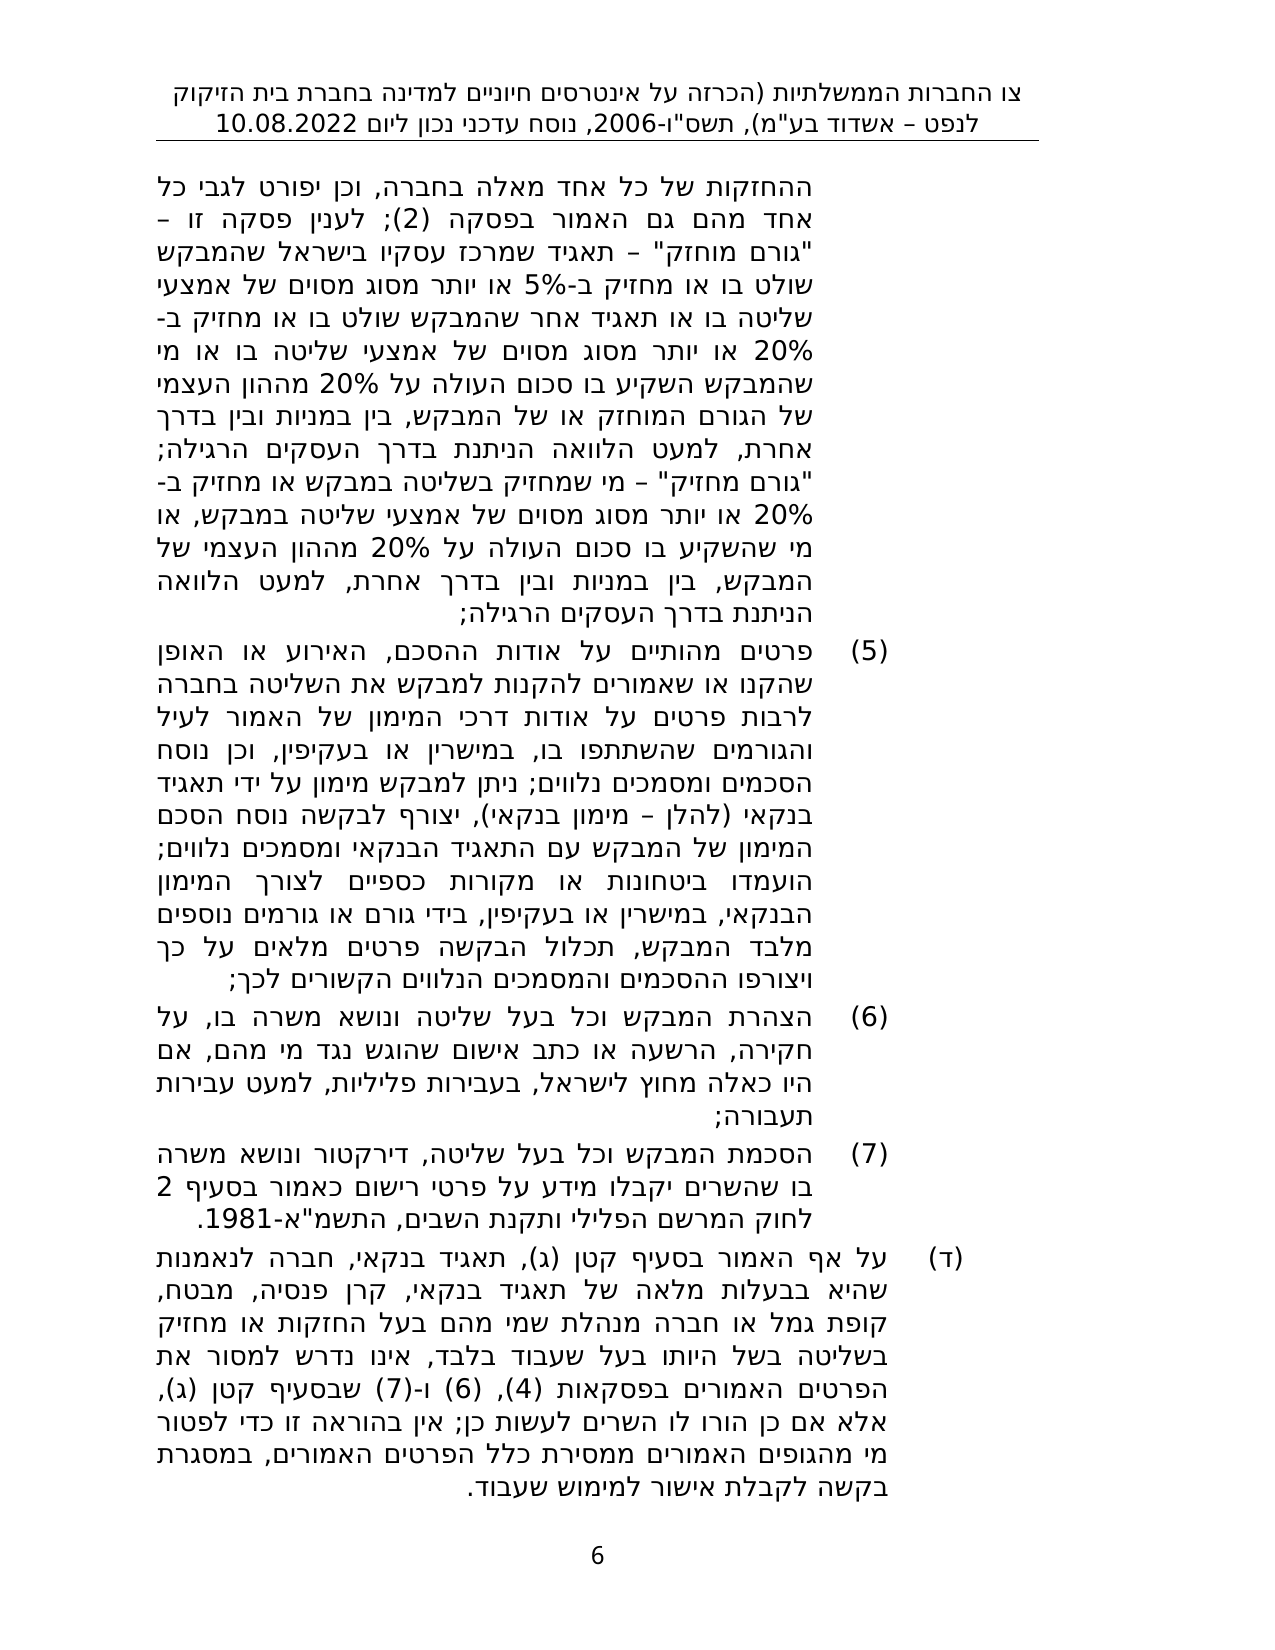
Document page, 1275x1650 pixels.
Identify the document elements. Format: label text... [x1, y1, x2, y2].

text (4) פירוט כל גורם מחזיק, במישרין או בעקיפין, במבקש, נושאי משרה בו וכל בעל ענין בו וכן שיעור החזקותיהם בו או המשרות שבהן הם מכהנים; פירוט התאגידים שהם גורמים מוחזקים על ידו ושיעור החזקותיו בהם, פירוט ההחזקות של כל אחד מאלה בחברה, וכן יפורט לגבי כל אחד מהם גם האמור בפסקה (2); לענין פסקה זו – "גורם מוחזק" – תאגיד שמרכז עסקיו בישראל שהמבקש שולט בו או מחזיק ב-5% או יותר מסוג מסוים של אמצעי שליטה בו או תאגיד אחר שהמבקש שולט בו או מחזיק ב-20% או יותר מסוג מסוים של אמצעי שליטה בו או מי שהמבקש השקיע בו סכום העולה על 20% מההון העצמי של הגורם המוחזק או של המבקש, בין במניות ובין בדרך אחרת, למעט הלוואה הניתנת בדרך העסקים הרגילה; "גורם מחזיק" – מי שמחזיק בשליטה במבקש או מחזיק ב-20% או יותר מסוג מסוים של אמצעי שליטה במבקש, או מי שהשקיע בו סכום העולה על 20% מההון העצמי של המבקש, בין במניות ובין בדרך אחרת, למעט הלוואה הניתנת בדרך העסקים הרגילה; [156, 177, 889, 766]
text (5) פרטים מהותיים על אודות ההסכם, האירוע או האופן שהקנו או שאמורים להקנות למבקש את השליטה בחברה לרבות פרטים על אודות דרכי המימון של האמור לעיל והגורמים שהשתתפו בו, במישרין או בעקיפין, וכן נוסח הסכמים ומסמכים נלווים; ניתן למבקש מימון על ידי תאגיד בנקאי (להלן – מימון בנקאי), יצורף לבקשה נוסח הסכם המימון של המבקש עם התאגיד הבנקאי ומסמכים נלווים; הועמדו ביטחונות או מקורות כספיים לצורך המימון הבנקאי, במישרין או בעקיפין, בידי גורם או גורמים נוספים מלבד המבקש, תכלול הבקשה פרטים מלאים על כך ויצורפו ההסכמים והמסמכים הנלווים הקשורים לכך; [156, 773, 889, 1133]
text (7) הסכמת המבקש וכל בעל שליטה, דירקטור ונושא משרה בו שהשרים יקבלו מידע על פרטי רישום כאמור בסעיף 2 לחוק המרשם הפלילי ותקנת השבים, התשמ"א-1981. [156, 1276, 889, 1373]
text (6) הצהרת המבקש וכל בעל שליטה ונושא משרה בו, על חקירה, הרשעה או כתב אישום שהוגש נגד מי מהם, אם היו כאלה מחוץ לישראל, בעבירות פליליות, למעט עבירות תעבורה; [156, 1139, 889, 1269]
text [156, 1379, 964, 1509]
